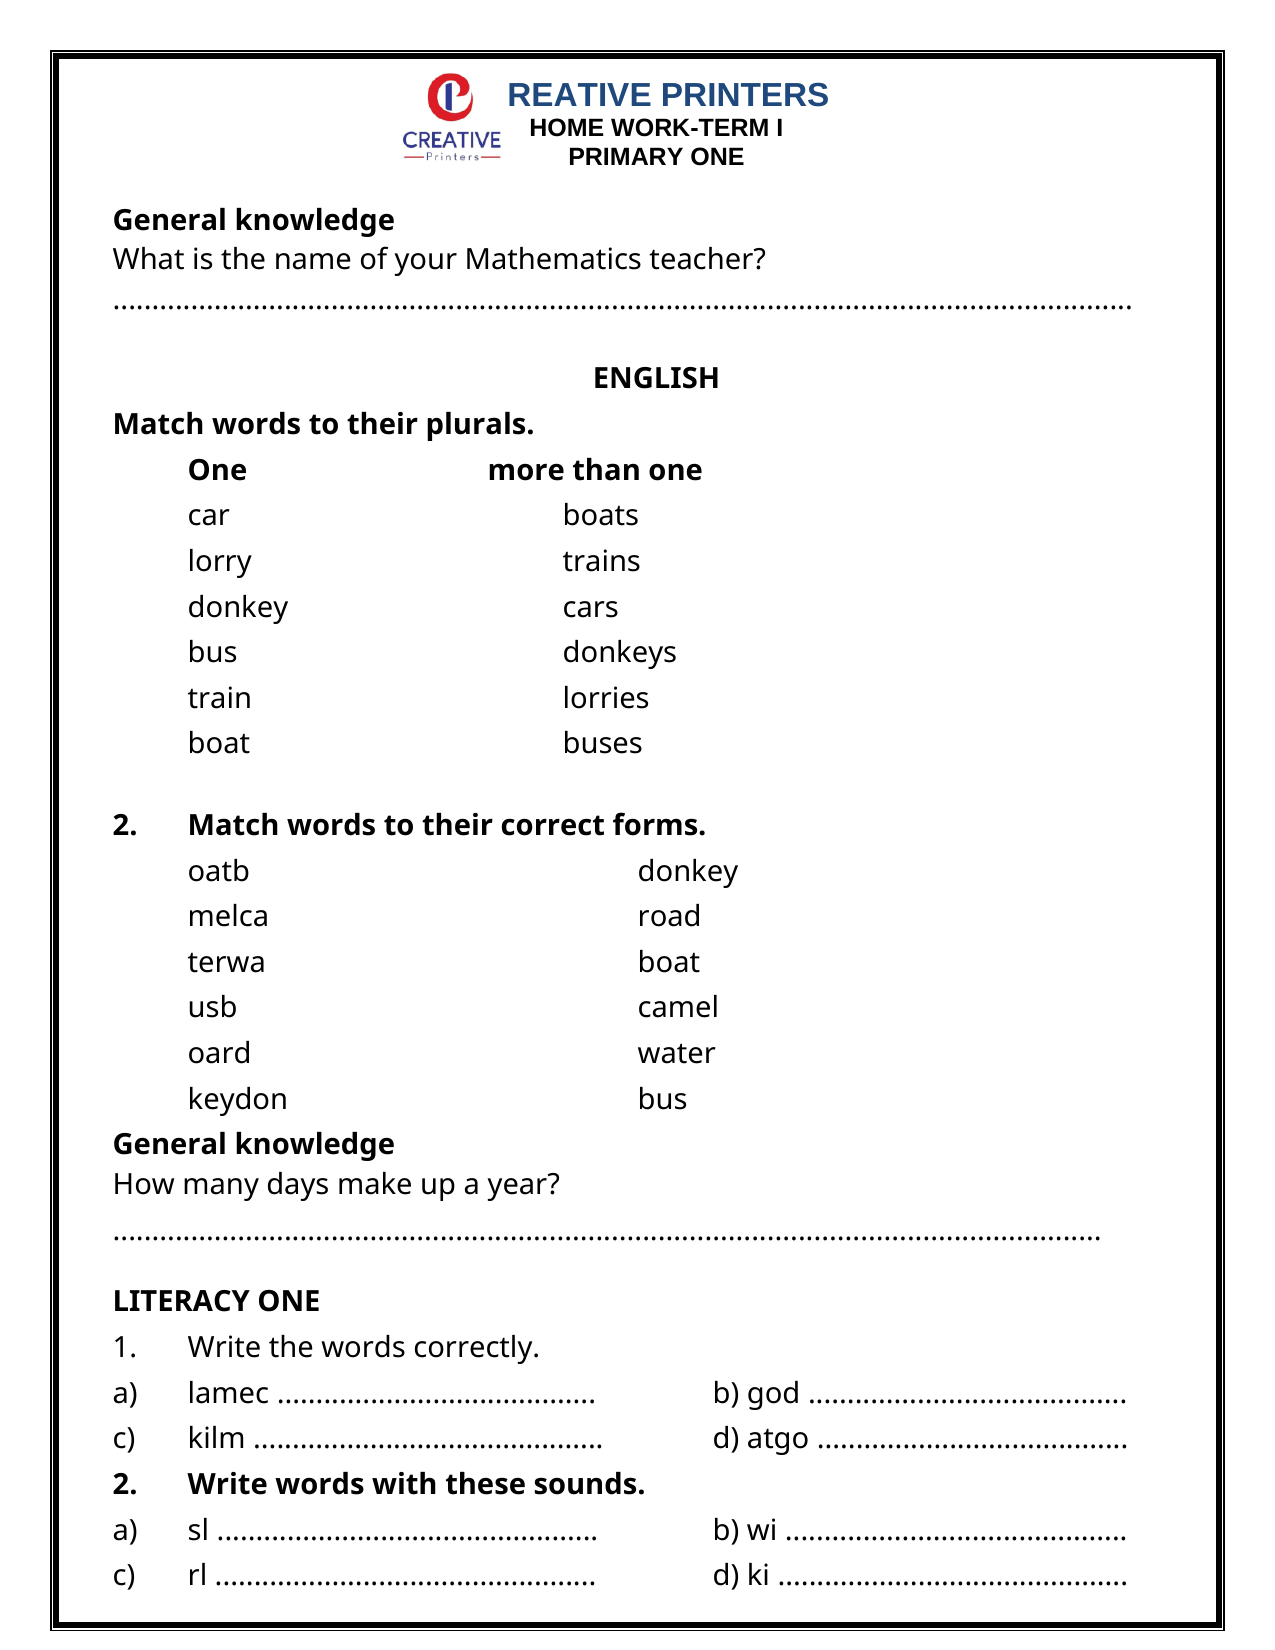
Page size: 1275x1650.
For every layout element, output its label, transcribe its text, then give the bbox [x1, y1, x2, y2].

text General knowledge [112, 199, 1200, 239]
text bus donkeys [112, 631, 1200, 671]
text usb camel [112, 987, 1200, 1026]
text donkey cars [112, 586, 1200, 626]
text How many days make up a year? [112, 1163, 1200, 1203]
text LITERACY ONE [112, 1281, 1200, 1320]
text a) sl ................................................. b) wi ............................................ [112, 1509, 1200, 1548]
picture [392, 62, 508, 172]
text ENGLISH [112, 358, 1200, 397]
text terwa boat [112, 941, 1200, 981]
text One more than one [112, 449, 1200, 489]
text General knowledge [112, 1124, 1200, 1163]
text melca road [112, 896, 1200, 935]
text train lorries [112, 677, 1200, 717]
text oard water [112, 1032, 1200, 1072]
text c) kilm ............................................. d) atgo ........................................ [112, 1417, 1200, 1457]
text 2. Match words to their correct forms. [112, 804, 1200, 844]
text Match words to their plurals. [112, 403, 1200, 443]
text car boats [112, 494, 1200, 534]
text ................................................................................................................................... [112, 278, 1200, 318]
text boat buses [112, 723, 1200, 762]
text c) rl ................................................. d) ki ............................................. [112, 1554, 1200, 1594]
text keydon bus [112, 1078, 1200, 1118]
text 2. Write words with these sounds. [112, 1463, 1200, 1503]
text ............................................................................................................................... [112, 1209, 1200, 1249]
text 1. Write the words correctly. [112, 1326, 1200, 1366]
text lorry trains [112, 540, 1200, 580]
text What is the name of your Mathematics teacher? [112, 239, 1200, 278]
text a) lamec ......................................... b) god ......................................... [112, 1372, 1200, 1412]
text oatb donkey [112, 850, 1200, 889]
